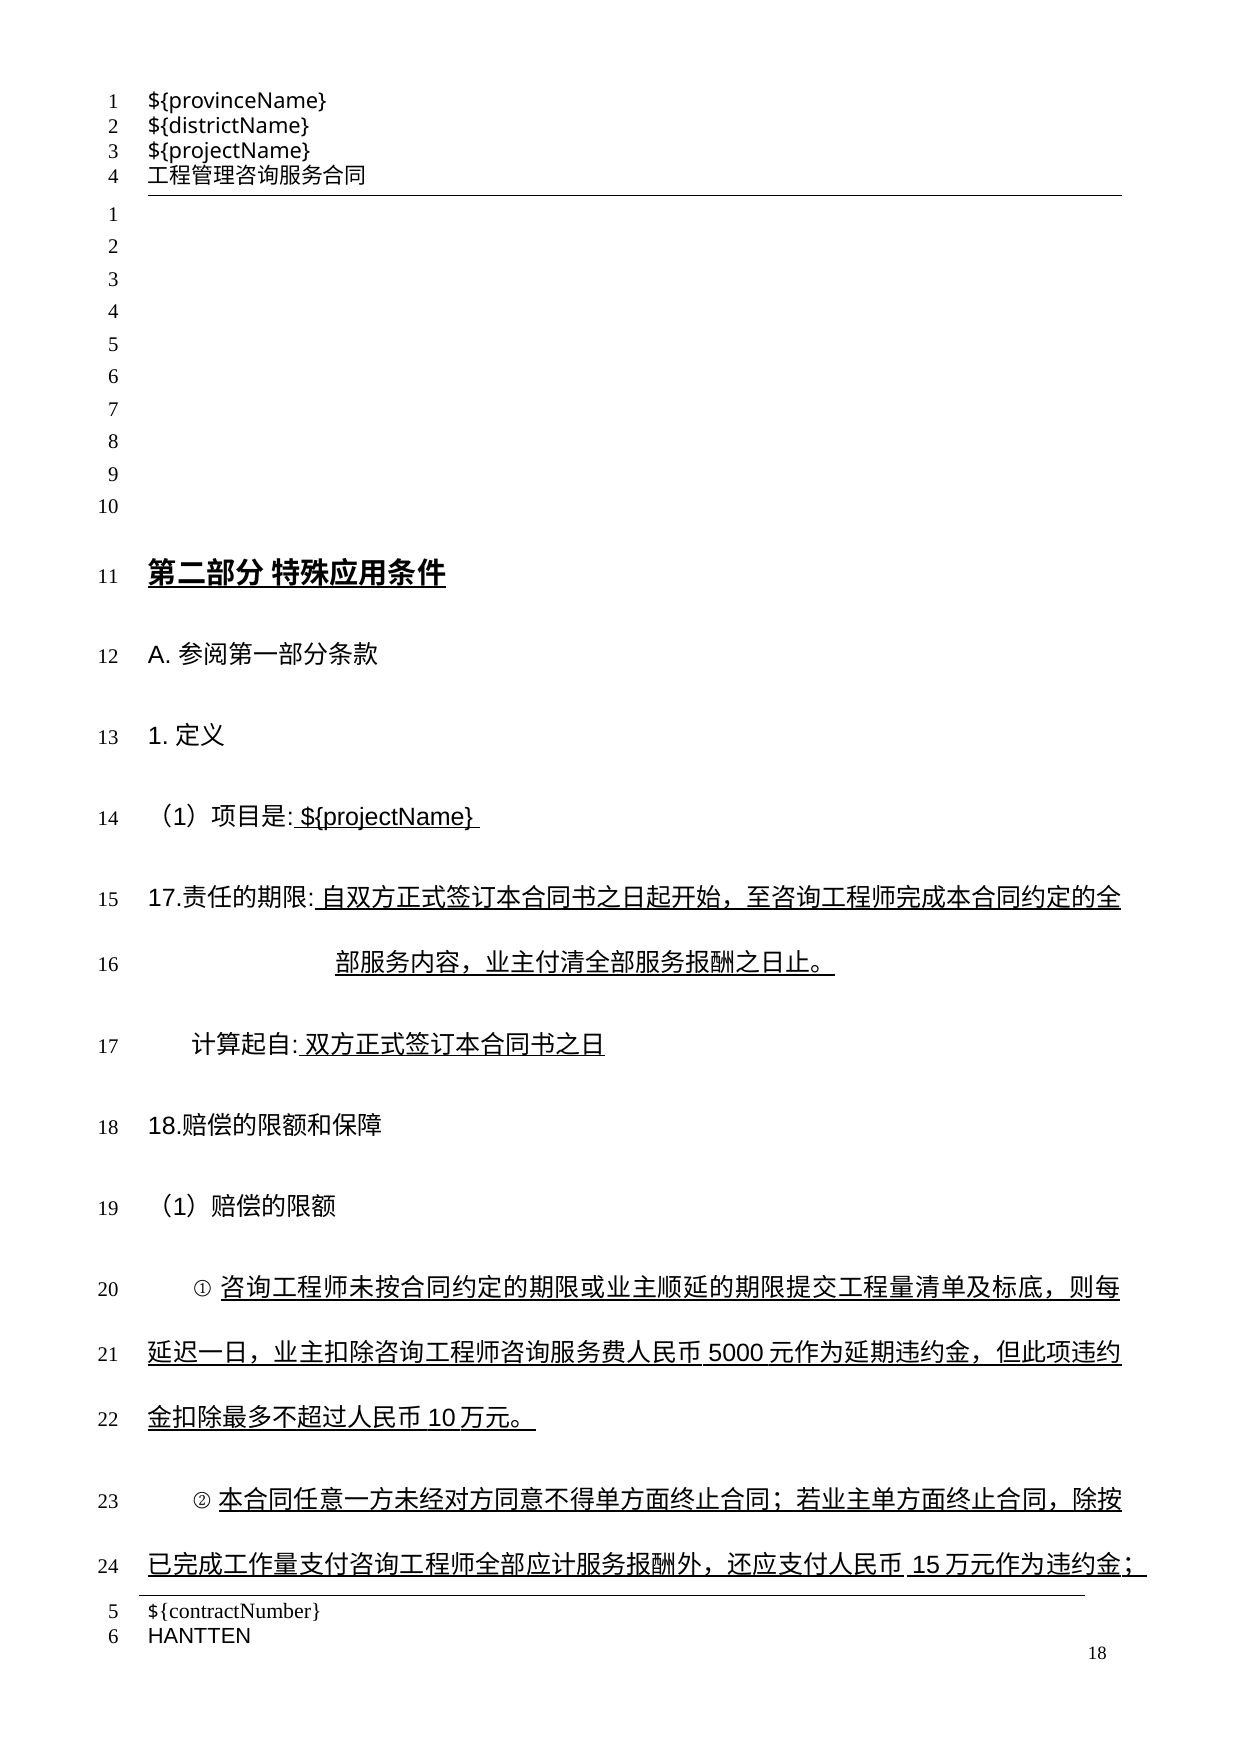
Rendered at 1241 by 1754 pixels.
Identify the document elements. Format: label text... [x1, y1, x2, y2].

text 第二部分 特殊应用条件 [148, 538, 1122, 603]
text 18.赔偿的限额和保障 [148, 1091, 1122, 1156]
text ① 咨询工程师未按合同约定的期限或业主顺延的期限提交工程量清单及标底，则每 延迟一日，业主扣除咨询工程师咨询服务费人民币5000元作为延期违约金，但此项违约金扣除最多不超过人民币10万元。 [148, 1253, 1122, 1448]
text 17.责任的期限: 自双方正式签订本合同书之日起开始，至咨询工程师完成本合同约定的全部服务内容，业主付清全部服务报酬之日止。 [148, 863, 1122, 993]
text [148, 1465, 1122, 1595]
text A. 参阅第一部分条款 [148, 620, 1122, 685]
text 1. 定义 [148, 701, 1122, 766]
text （1）项目是: ${projectName} [148, 782, 1122, 847]
text 计算起自: 双方正式签订本合同书之日 [148, 1010, 1122, 1075]
text （1）赔偿的限额 [148, 1172, 1122, 1237]
